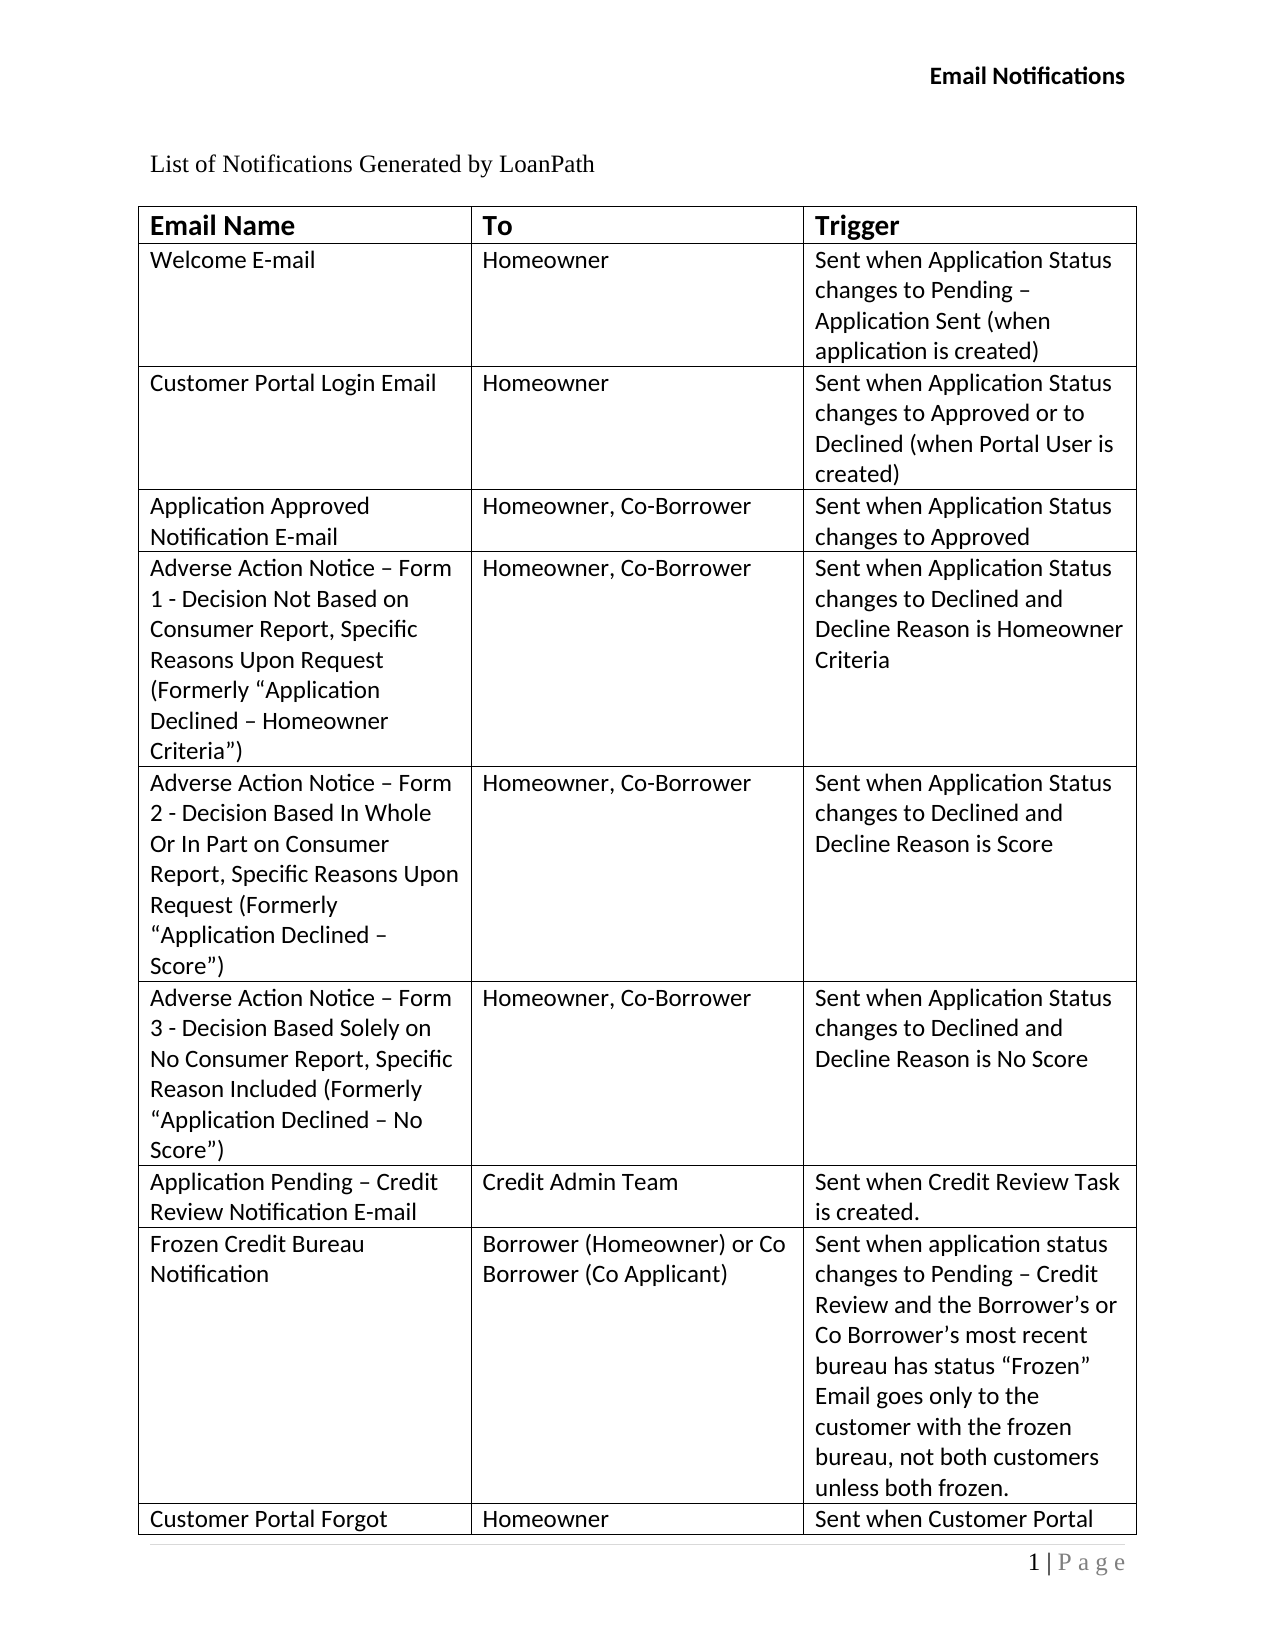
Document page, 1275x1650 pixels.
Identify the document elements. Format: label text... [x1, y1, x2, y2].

table_cell Adverse Action Notice – Form 3 - Decision Based Solely on No Consumer Report, Specific Reason Included (Formerly “Application Declined – No Score”) [139, 982, 471, 1165]
table_header To [472, 207, 803, 243]
table_cell Customer Portal Login Email [139, 367, 471, 489]
table_header Trigger [804, 207, 1136, 243]
table_cell Sent when Credit Review Task is created. [804, 1166, 1136, 1227]
table_header Email Name [139, 207, 471, 243]
table_cell Adverse Action Notice – Form 1 - Decision Not Based on Consumer Report, Specific Reasons Upon Request (Formerly “Application Declined – Homeowner Criteria”) [139, 552, 471, 766]
table_cell Sent when application status changes to Pending – Credit Review and the Borrower’s or Co Borrower’s most recent bureau has status “Frozen” Email goes only to the customer with the frozen bureau, not both customers unless both frozen. [804, 1228, 1136, 1503]
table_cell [139, 1504, 471, 1534]
table_cell Sent when Application Status changes to Declined and Decline Reason is No Score [804, 982, 1136, 1165]
table_cell Homeowner, Co-Borrower [472, 982, 803, 1165]
table_cell Homeowner, Co-Borrower [472, 552, 803, 766]
table_cell Homeowner, Co-Borrower [472, 767, 803, 981]
table_cell Application Approved Notification E-mail [139, 490, 471, 551]
table_cell Credit Admin Team [472, 1166, 803, 1227]
table_cell Sent when Application Status changes to Approved or to Declined (when Portal User is created) [804, 367, 1136, 489]
table_cell Borrower (Homeowner) or Co Borrower (Co Applicant) [472, 1228, 803, 1503]
table_cell Homeowner [472, 1504, 803, 1534]
table_cell Homeowner [472, 367, 803, 489]
table_cell Frozen Credit Bureau Notification [139, 1228, 471, 1503]
table_cell Sent when Application Status changes to Pending – Application Sent (when application is created) [804, 244, 1136, 366]
table_cell Homeowner [472, 244, 803, 366]
table_cell Sent when Application Status changes to Approved [804, 490, 1136, 551]
table_cell Homeowner, Co-Borrower [472, 490, 803, 551]
table_cell Sent when Application Status changes to Declined and Decline Reason is Homeowner Criteria [804, 552, 1136, 766]
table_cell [804, 1504, 1136, 1534]
table_cell Welcome E-mail [139, 244, 471, 366]
table_cell Sent when Application Status changes to Declined and Decline Reason is Score [804, 767, 1136, 981]
table_cell Adverse Action Notice – Form 2 - Decision Based In Whole Or In Part on Consumer Report, Specific Reasons Upon Request (Formerly “Application Declined – Score”) [139, 767, 471, 981]
text List of Notifications Generated by LoanPath [150, 149, 1125, 177]
table_cell Application Pending – Credit Review Notification E-mail [139, 1166, 471, 1227]
